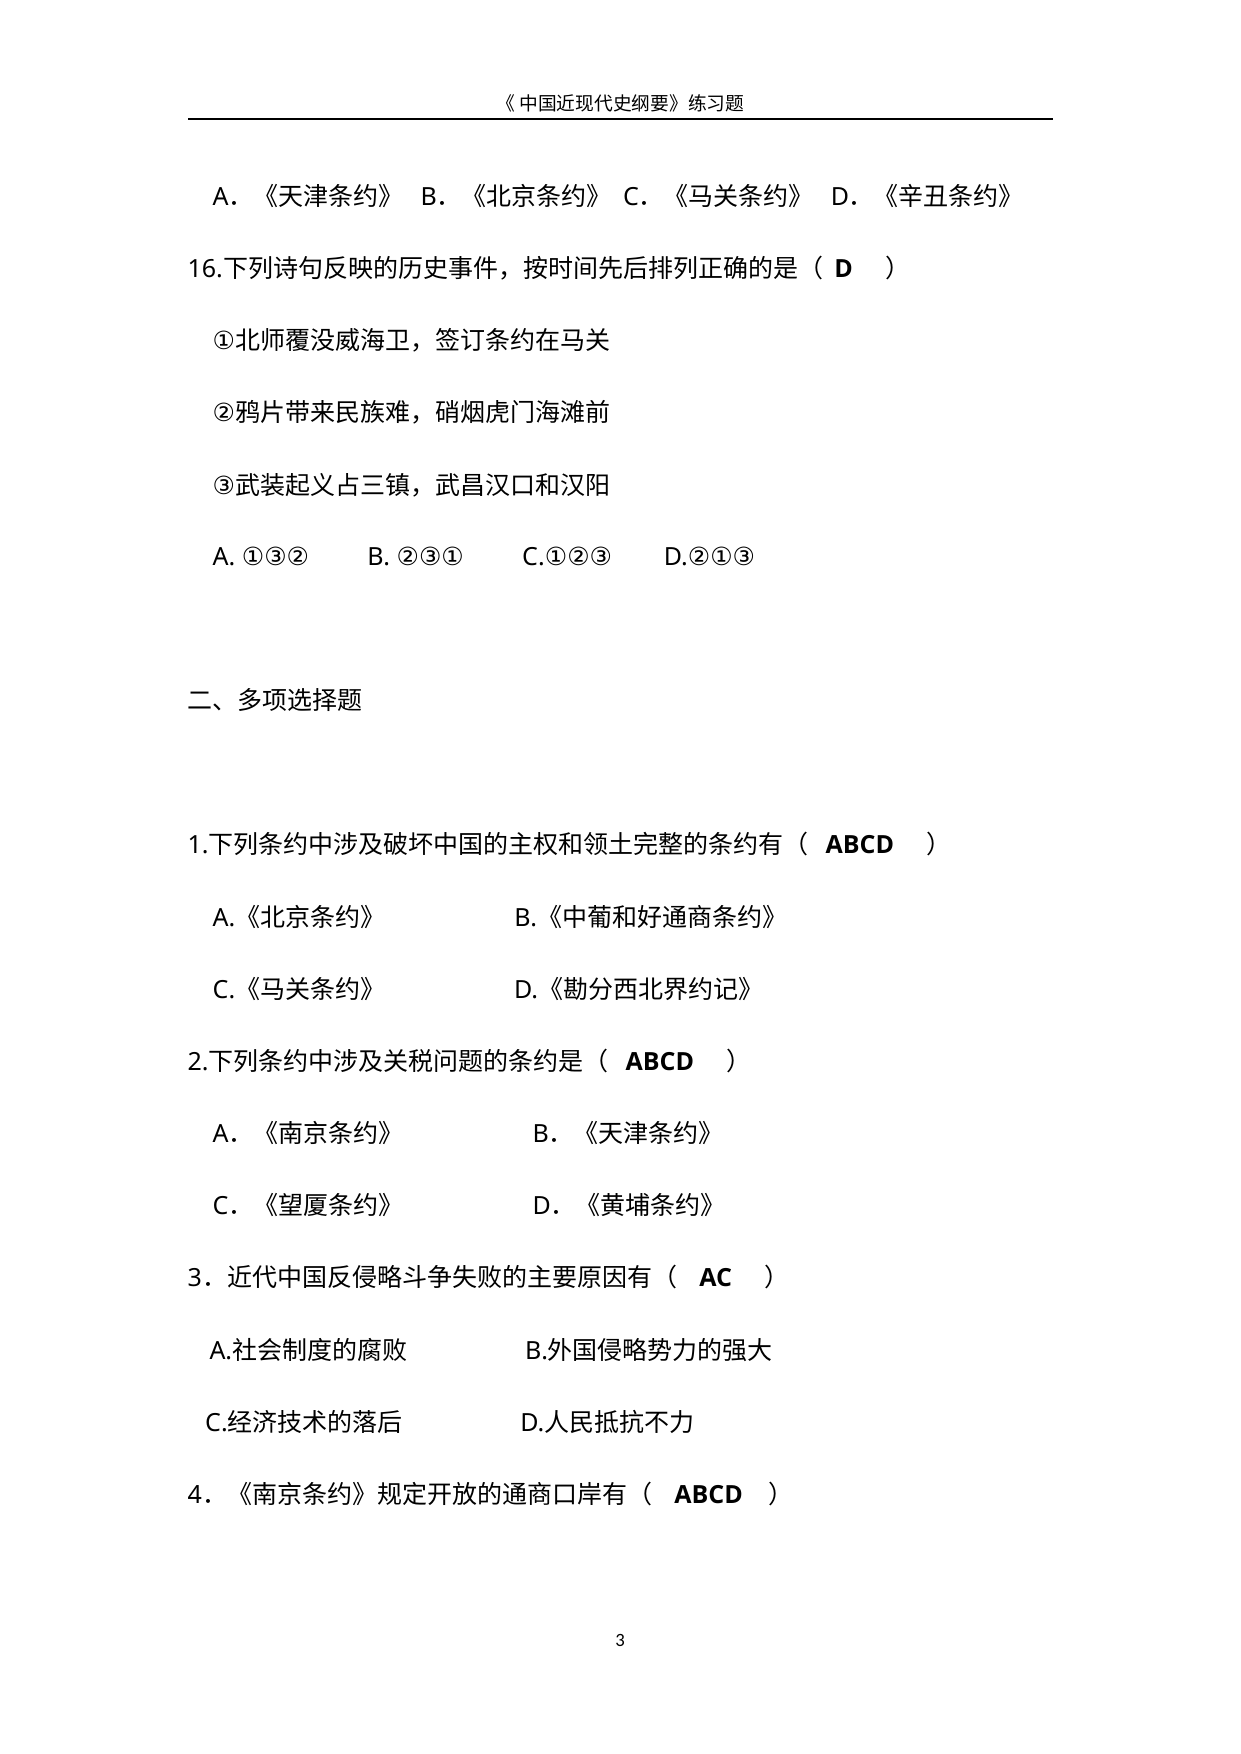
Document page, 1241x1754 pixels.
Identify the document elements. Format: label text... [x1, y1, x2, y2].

text A.《北京条约》 B.《中葡和好通商条约》 [187, 883, 1053, 948]
text 2.下列条约中涉及关税问题的条约是（ ABCD ） [187, 1027, 1053, 1092]
text 16.下列诗句反映的历史事件，按时间先后排列正确的是（ D ） [187, 234, 1053, 299]
text C.《马关条约》 D.《勘分西北界约记》 [187, 955, 1053, 1020]
text ①北师覆没威海卫，签订条约在马关 [187, 306, 1053, 371]
text A. ①③② B. ②③① C.①②③ D.②①③ [187, 523, 1053, 588]
text 1.下列条约中涉及破坏中国的主权和领土完整的条约有（ ABCD ） [187, 810, 1053, 875]
text A.社会制度的腐败 B.外国侵略势力的强大 [209, 1316, 1042, 1381]
text ③武装起义占三镇，武昌汉口和汉阳 [187, 451, 1053, 516]
text C.经济技术的落后 D.人民抵抗不力 [198, 1388, 1042, 1453]
text C．《望厦条约》 D．《黄埔条约》 [187, 1171, 1053, 1236]
text 4．《南京条约》规定开放的通商口岸有（ ABCD ） [187, 1460, 1042, 1525]
text 3．近代中国反侵略斗争失败的主要原因有（ AC ） [187, 1243, 1042, 1308]
list 多项选择题 [187, 666, 1053, 731]
text A．《天津条约》 B．《北京条约》 C．《马关条约》 D．《辛丑条约》 [187, 162, 1053, 227]
text A．《南京条约》 B．《天津条约》 [187, 1099, 1053, 1164]
text ②鸦片带来民族难，硝烟虎门海滩前 [187, 378, 1053, 443]
